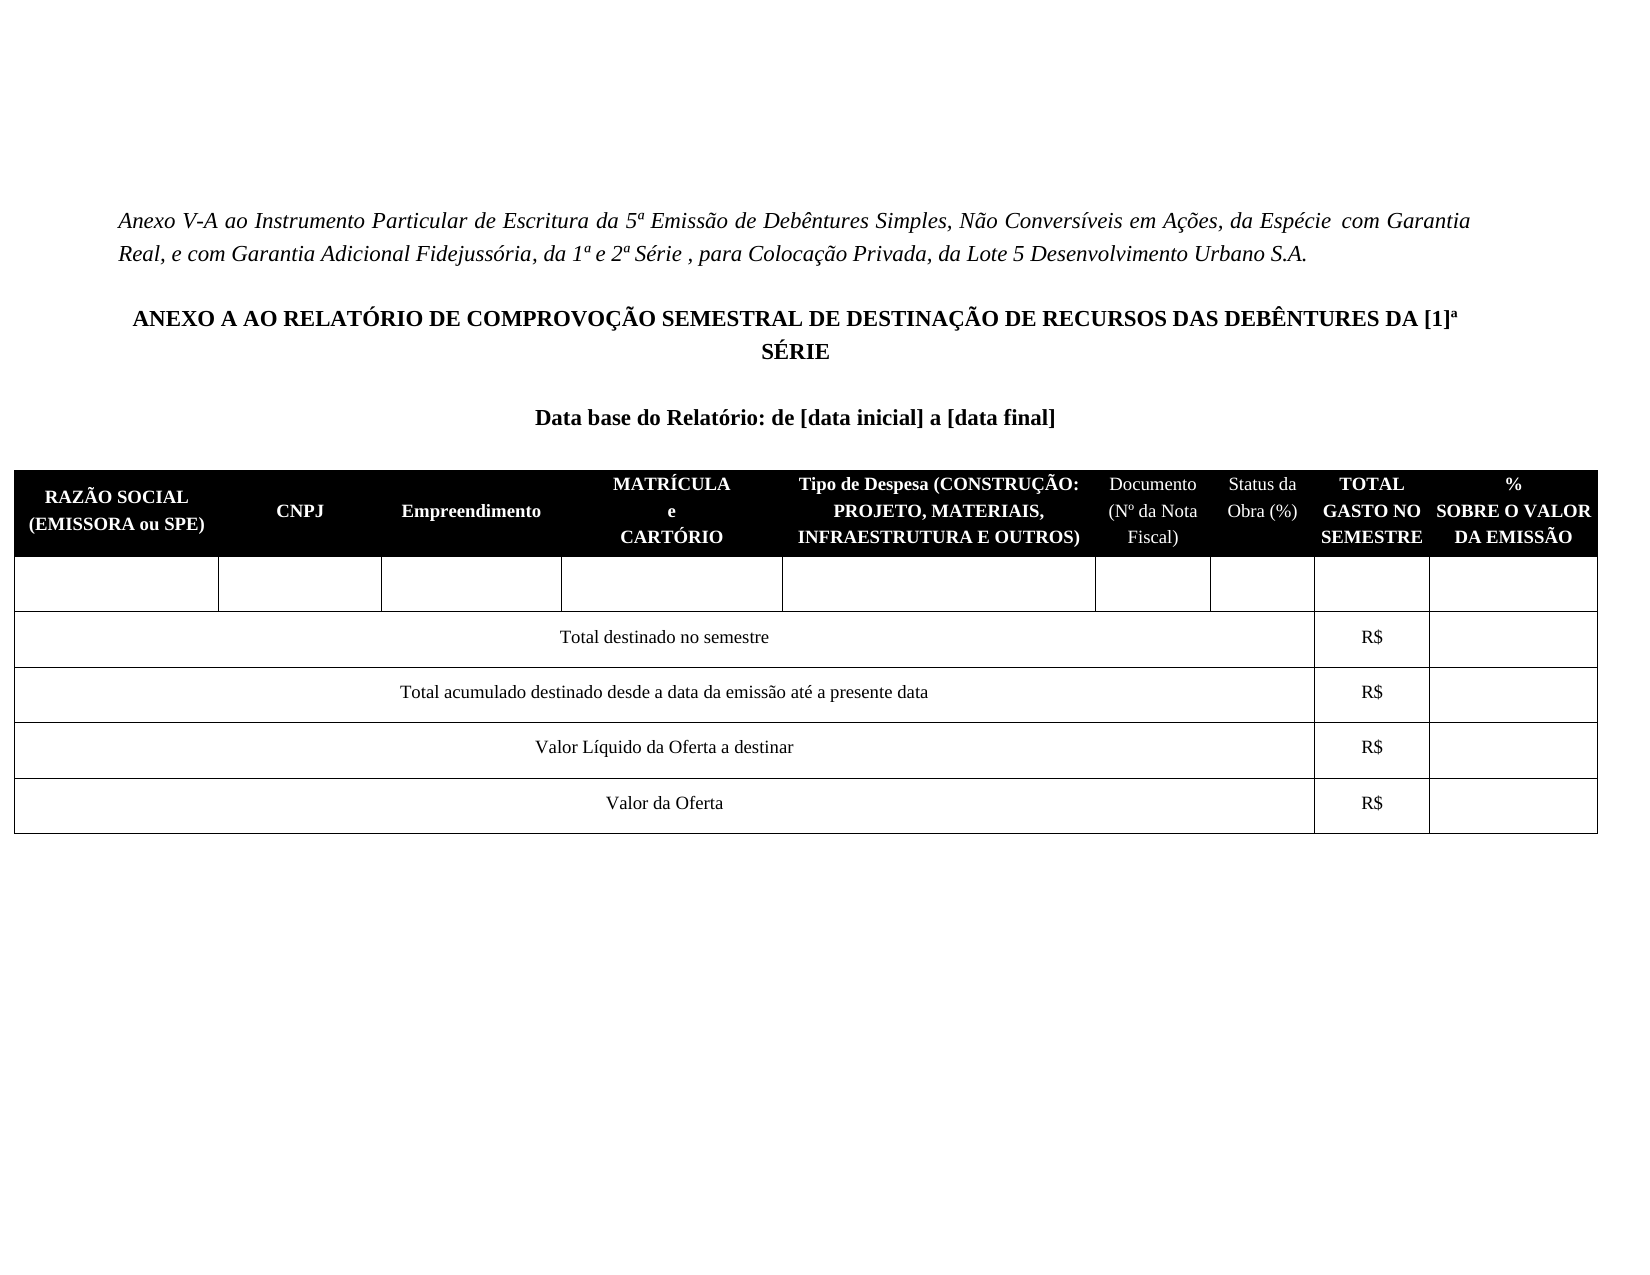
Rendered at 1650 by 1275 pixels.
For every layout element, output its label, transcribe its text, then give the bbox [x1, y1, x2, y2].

table_cell [382, 557, 561, 611]
table_cell R$ [1315, 723, 1429, 777]
table_cell R$ [1315, 668, 1429, 722]
table_header % SOBRE O VALOR DA EMISSÃO [1430, 471, 1597, 556]
text ANEXO A AO RELATÓRIO DE COMPROVOÇÃO SEMESTRAL DE DESTINAÇÃO DE RECURSOS DAS DEBÊNTURES DA [1]ª SÉRIE [118, 306, 1473, 365]
table_cell [1430, 668, 1597, 722]
table_cell [562, 557, 782, 611]
table_cell Total acumulado destinado desde a data da emissão até a presente data [15, 668, 1314, 722]
table_cell Valor da Oferta [15, 779, 1314, 833]
table_cell R$ [1315, 612, 1429, 667]
text Anexo V-A ao Instrumento Particular de Escritura da 5ª Emissão de Debêntures Simples, Não Conversíveis em Ações, da Espécie com Garantia Real, e com Garantia Adicional Fidejussória, da 1ª e 2ª Série , para Colocação Privada, da Lote 5 Desenvolvimento Urbano S.A. [118, 207, 1473, 266]
table_header Status da Obra (%) [1211, 471, 1314, 556]
table_header MATRÍCULA e CARTÓRIO [562, 471, 782, 556]
table_cell Valor Líquido da Oferta a destinar [15, 723, 1314, 777]
table_cell [1430, 723, 1597, 777]
table_header RAZÃO SOCIAL (EMISSORA ou SPE) [15, 471, 218, 556]
table_cell [783, 557, 1095, 611]
table_cell [15, 557, 218, 611]
table_cell R$ [1315, 779, 1429, 833]
table_cell [219, 557, 381, 611]
table_header Documento (Nº da Nota Fiscal) [1096, 471, 1211, 556]
table_header TOTAL GASTO NO SEMESTRE [1314, 471, 1429, 556]
table_cell [1211, 557, 1314, 611]
table_cell [1430, 557, 1597, 611]
table_cell [1430, 779, 1597, 833]
table_cell Total destinado no semestre [15, 612, 1314, 667]
table_header CNPJ [219, 471, 381, 556]
table_header Tipo de Despesa (CONSTRUÇÃO: PROJETO, MATERIAIS, INFRAESTRUTURA E OUTROS) [783, 471, 1095, 556]
table_header Empreendimento [382, 471, 561, 556]
table_cell [1096, 557, 1210, 611]
table_cell [1315, 557, 1429, 611]
table_cell [1430, 612, 1597, 667]
text Data base do Relatório: de [data inicial] a [data final] [118, 404, 1473, 431]
